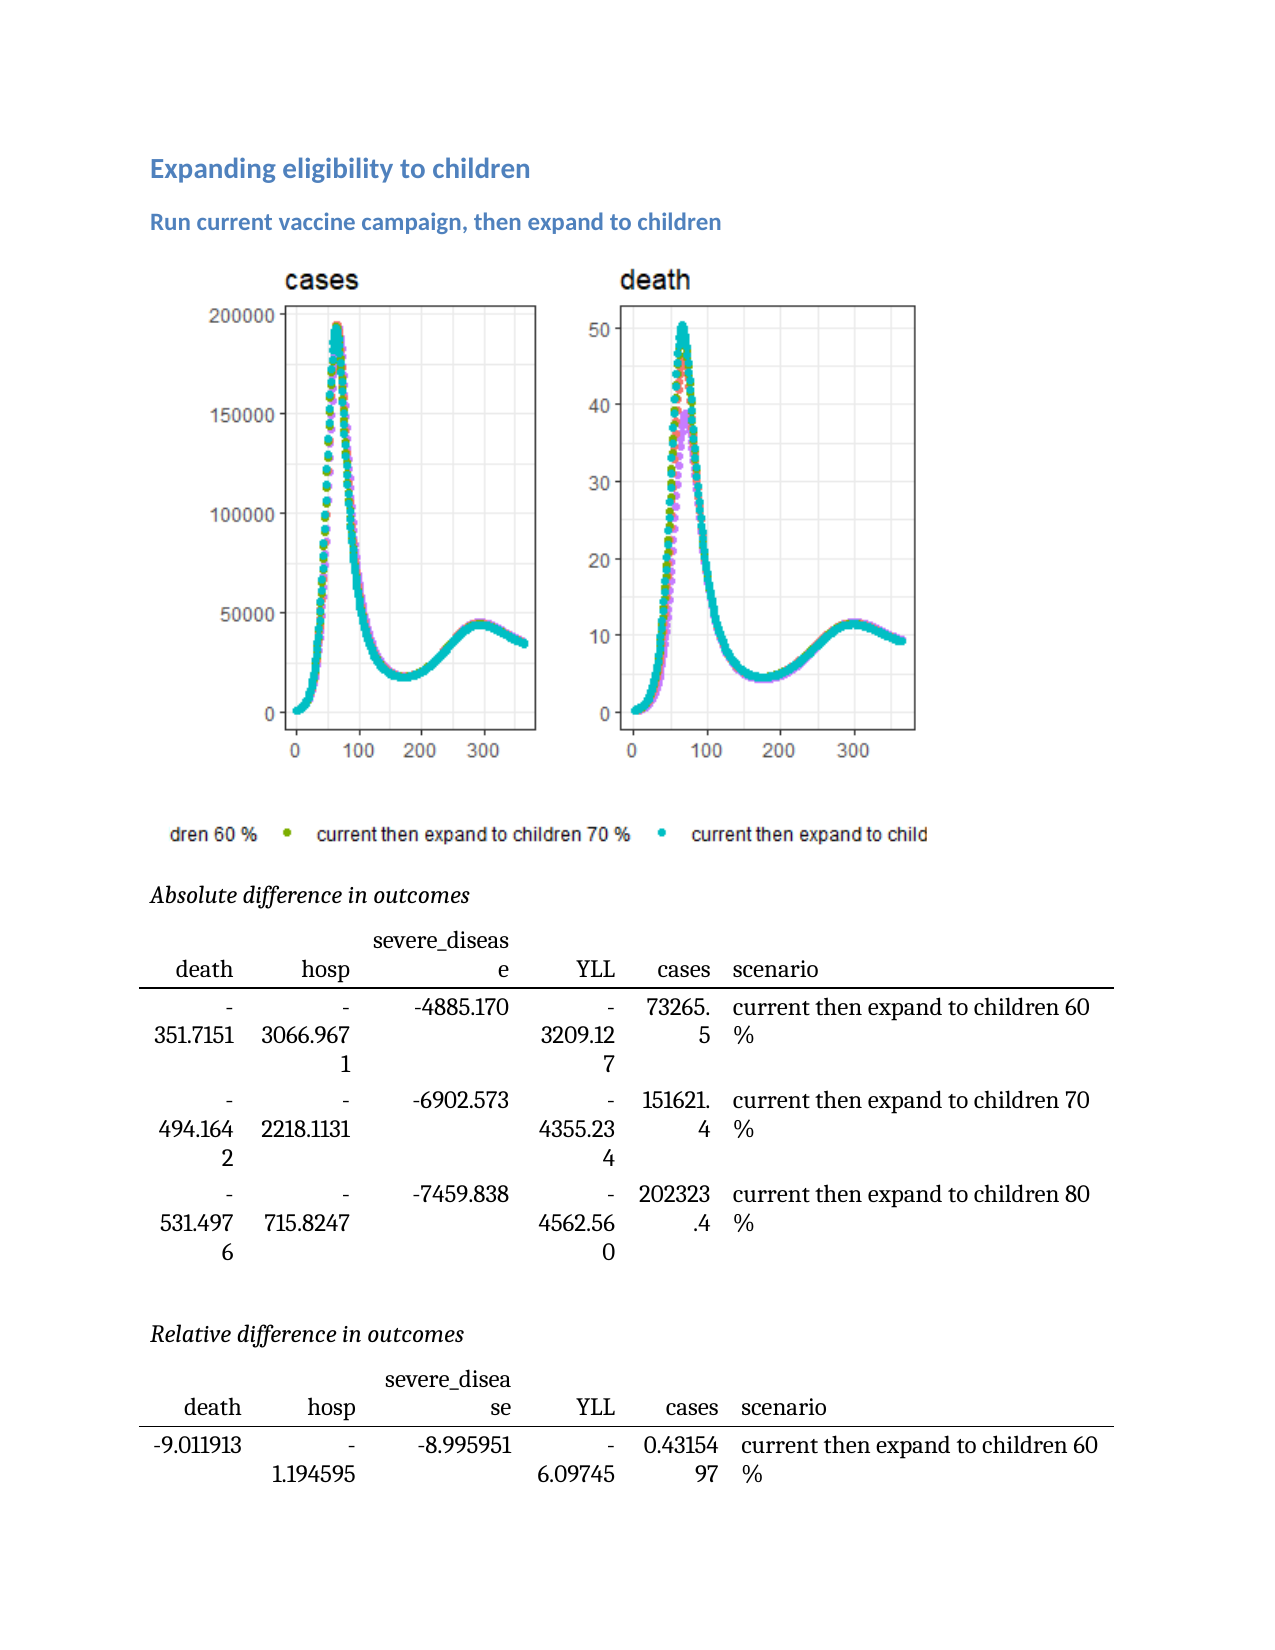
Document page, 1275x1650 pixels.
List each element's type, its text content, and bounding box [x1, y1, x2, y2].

table_cell -3209.127 [520, 989, 626, 1082]
table_cell current then expand to children 80 % [721, 1176, 1114, 1270]
table_cell 0.4315497 [626, 1427, 730, 1492]
table_cell 202323.4 [626, 1176, 721, 1270]
table_header severe_disease [367, 1361, 522, 1426]
table_header YLL [523, 1361, 626, 1426]
table_header cases [626, 922, 721, 987]
subtitle Run current vaccine campaign, then expand to children [150, 206, 1125, 237]
table_cell -351.7151 [139, 989, 244, 1082]
table_cell -2218.1131 [245, 1083, 361, 1176]
table_cell -4885.170 [361, 989, 520, 1082]
text Relative difference in outcomes [150, 1319, 1125, 1348]
table_header death [139, 922, 244, 987]
table_cell -6.097453 [523, 1427, 626, 1492]
picture [168, 255, 927, 862]
table_header YLL [520, 922, 626, 987]
table_header hosp [253, 1361, 367, 1426]
table_cell -6902.573 [361, 1083, 520, 1176]
table_cell current then expand to children 60 % [730, 1427, 1114, 1492]
table_cell current then expand to children 60 % [721, 989, 1114, 1082]
table_cell current then expand to children 70 % [721, 1083, 1114, 1176]
table_cell 73265.5 [626, 989, 721, 1082]
table_cell -8.995951 [367, 1427, 522, 1492]
table_header cases [626, 1361, 730, 1426]
table_cell -4355.234 [520, 1083, 626, 1176]
table_header scenario [721, 922, 1114, 987]
table_cell -9.011913 [139, 1427, 253, 1492]
table_cell -7459.838 [361, 1176, 520, 1270]
table_cell -715.8247 [245, 1176, 361, 1270]
table_cell -3066.9671 [245, 989, 361, 1082]
table_header hosp [245, 922, 361, 987]
subtitle Expanding eligibility to children [150, 150, 1125, 186]
table_cell -531.4976 [139, 1176, 244, 1270]
text Absolute difference in outcomes [150, 881, 1125, 909]
table_cell 151621.4 [626, 1083, 721, 1176]
table_cell -4562.560 [520, 1176, 626, 1270]
table_cell -494.1642 [139, 1083, 244, 1176]
table_cell -1.1945955 [253, 1427, 367, 1492]
table_header severe_disease [361, 922, 520, 987]
table_header scenario [730, 1361, 1114, 1426]
table_header death [139, 1361, 253, 1426]
